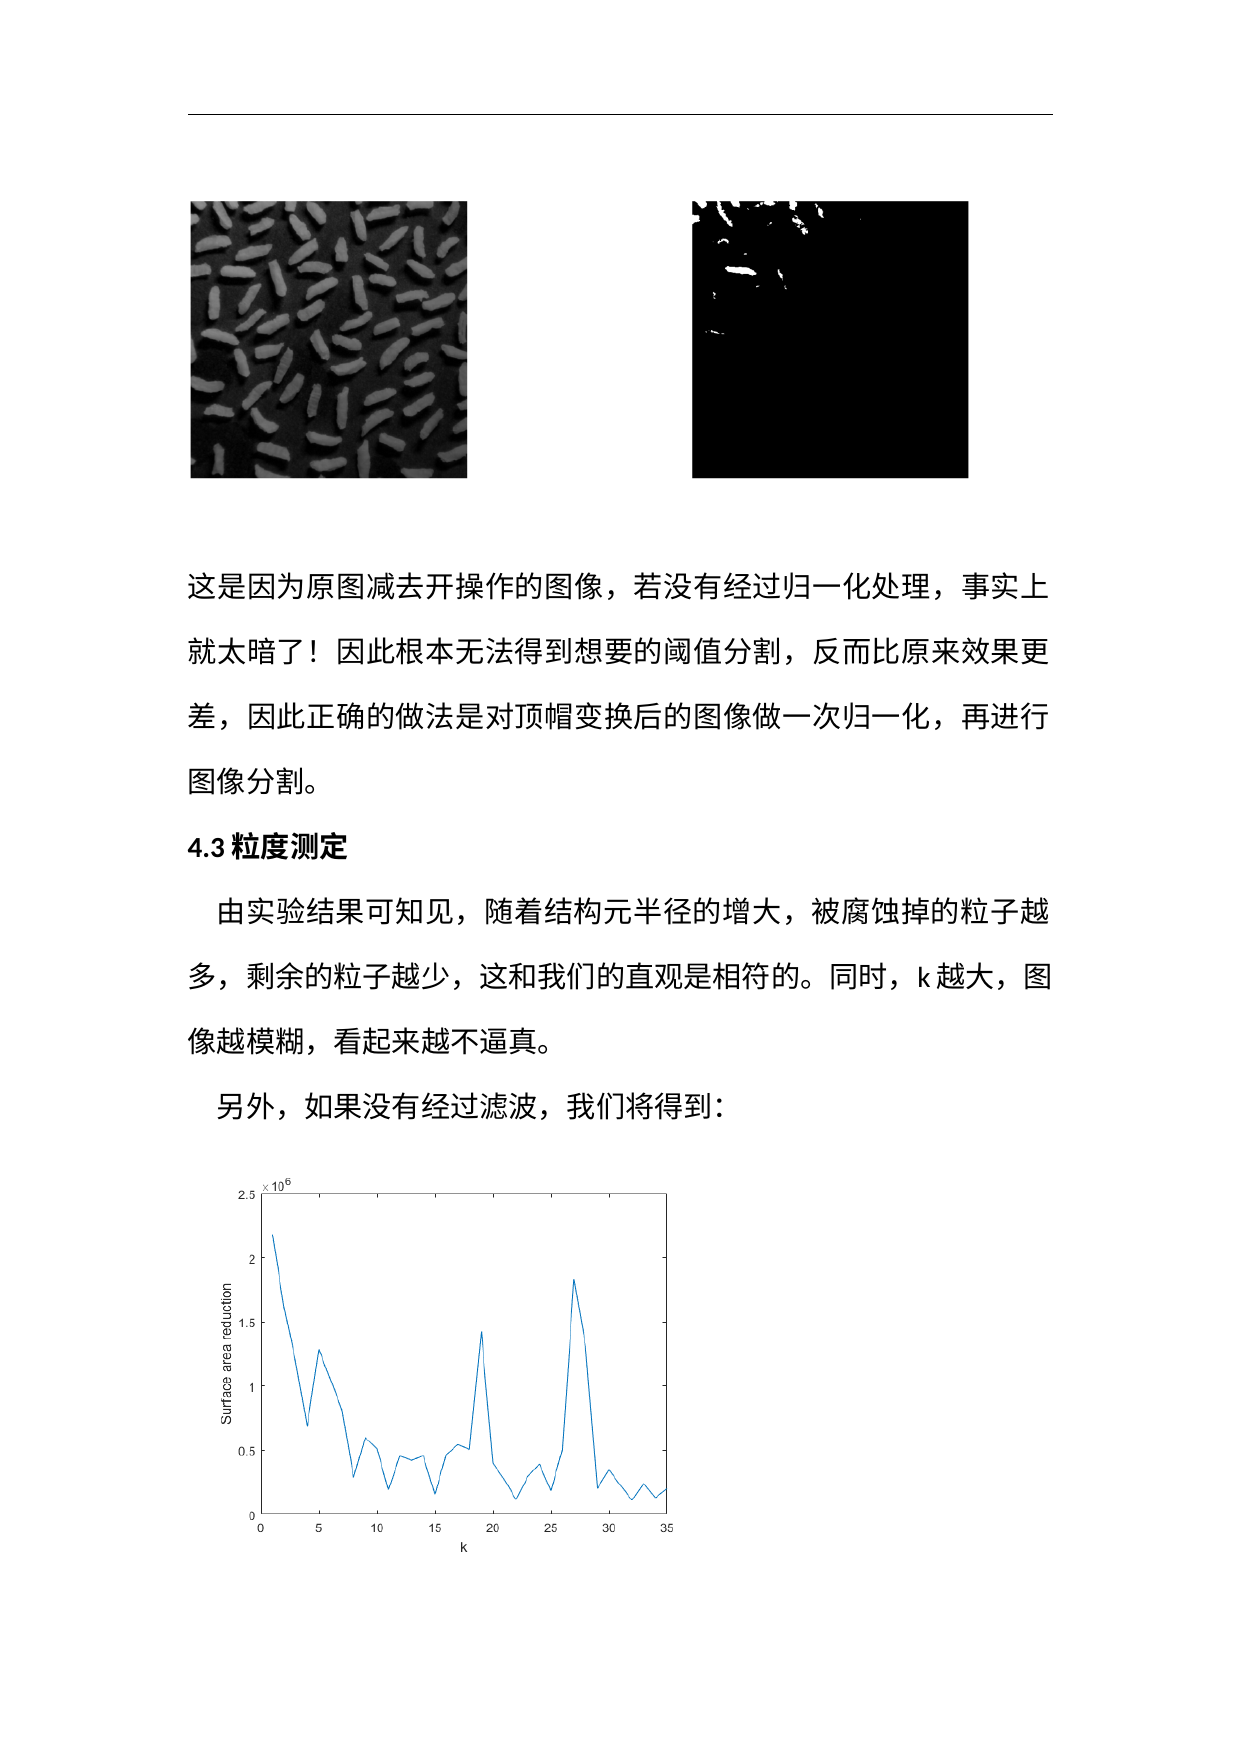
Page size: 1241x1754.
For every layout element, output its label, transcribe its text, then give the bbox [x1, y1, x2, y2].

picture [192, 1164, 716, 1557]
picture [151, 188, 507, 508]
text 另外，如果没有经过滤波，我们将得到： [187, 1072, 1053, 1137]
picture [653, 188, 1008, 508]
text 这是因为原图减去开操作的图像，若没有经过归一化处理，事实上就太暗了！因此根本无法得到想要的阈值分割，反而比原来效果更差，因此正确的做法是对顶帽变换后的图像做一次归一化，再进行图像分割。 [187, 552, 1053, 812]
text 由实验结果可知见，随着结构元半径的增大，被腐蚀掉的粒子越多，剩余的粒子越少，这和我们的直观是相符的。同时，k越大，图像越模糊，看起来越不逼真。 [187, 877, 1053, 1072]
text 4.3 粒度测定 [187, 812, 1053, 877]
